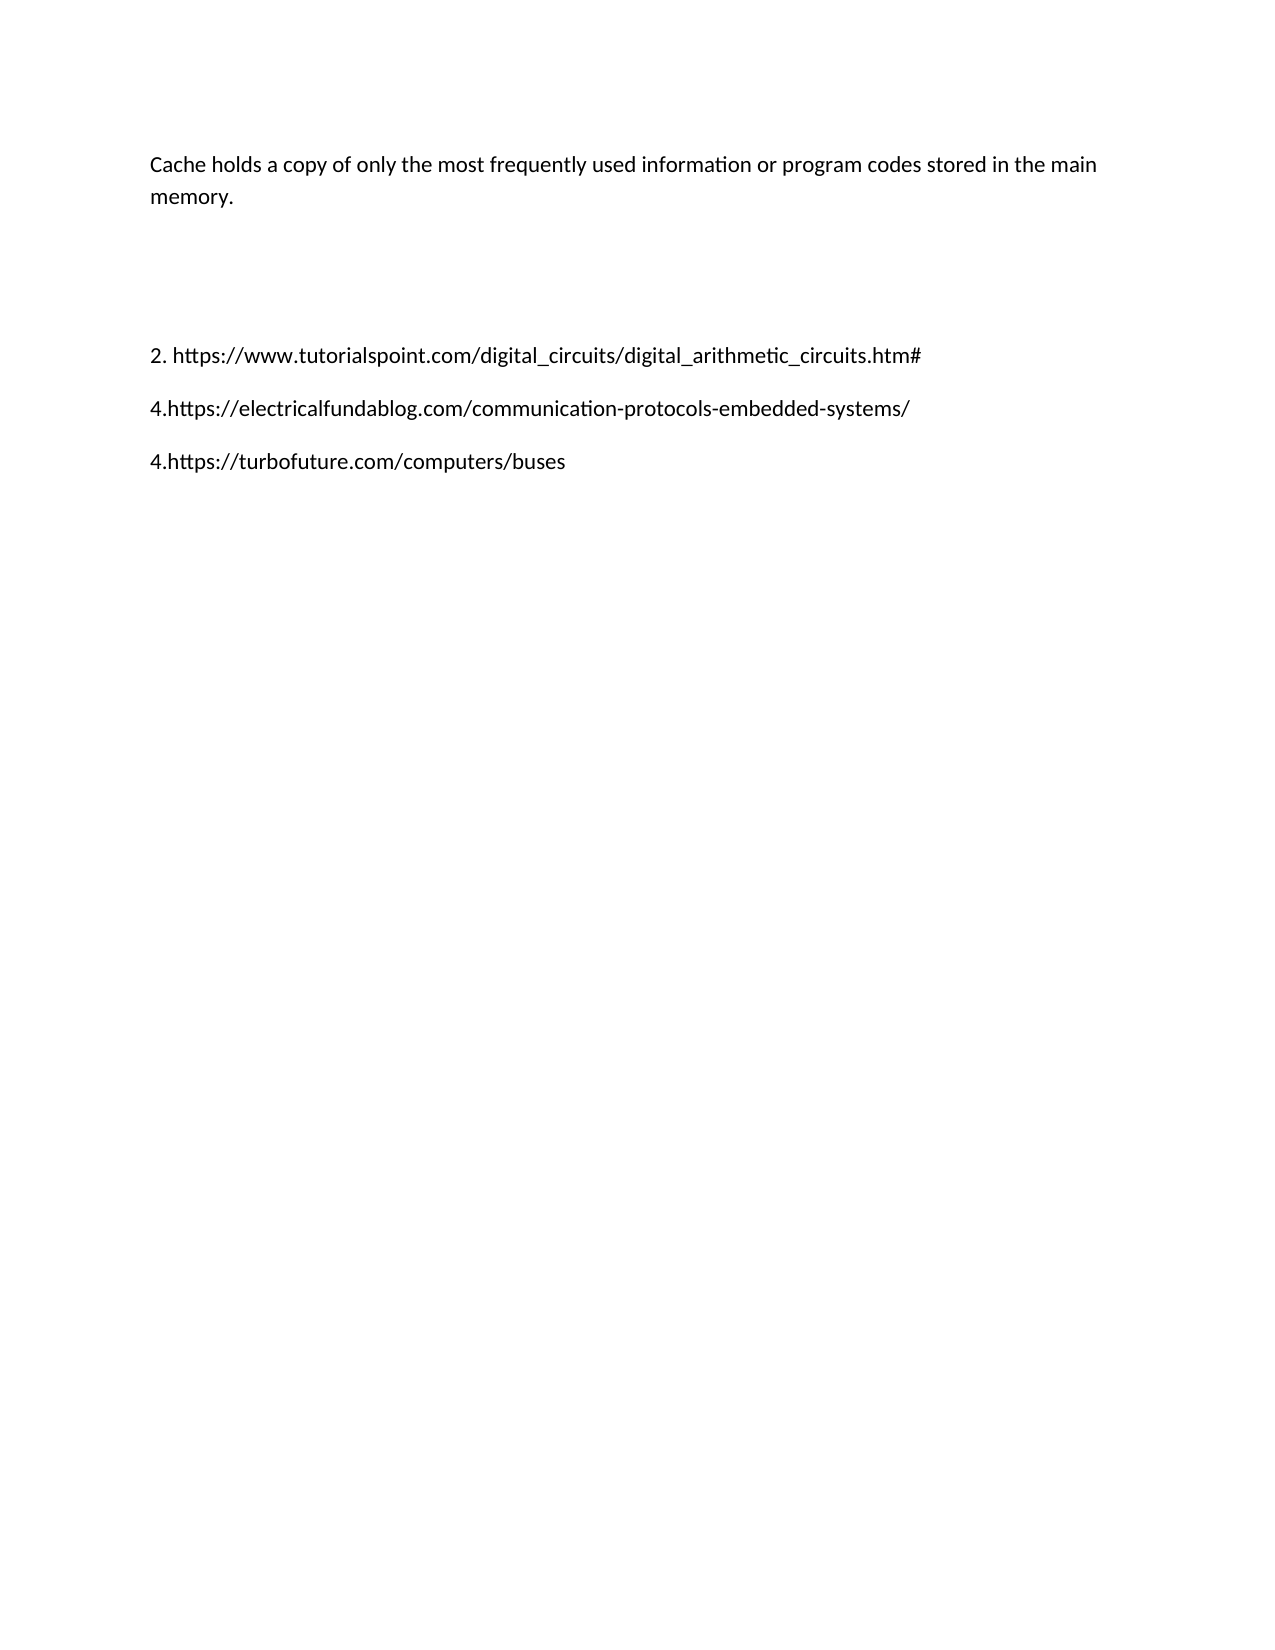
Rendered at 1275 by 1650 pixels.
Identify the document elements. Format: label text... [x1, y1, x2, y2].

text 4.https://turbofuture.com/computers/buses [150, 447, 1125, 475]
text 2. https://www.tutorialspoint.com/digital_circuits/digital_arithmetic_circuits.htm# [150, 341, 1125, 369]
text 4.https://electricalfundablog.com/communication-protocols-embedded-systems/ [150, 394, 1125, 422]
text Cache holds a copy of only the most frequently used information or program codes stored in the main memory. [150, 150, 1125, 210]
